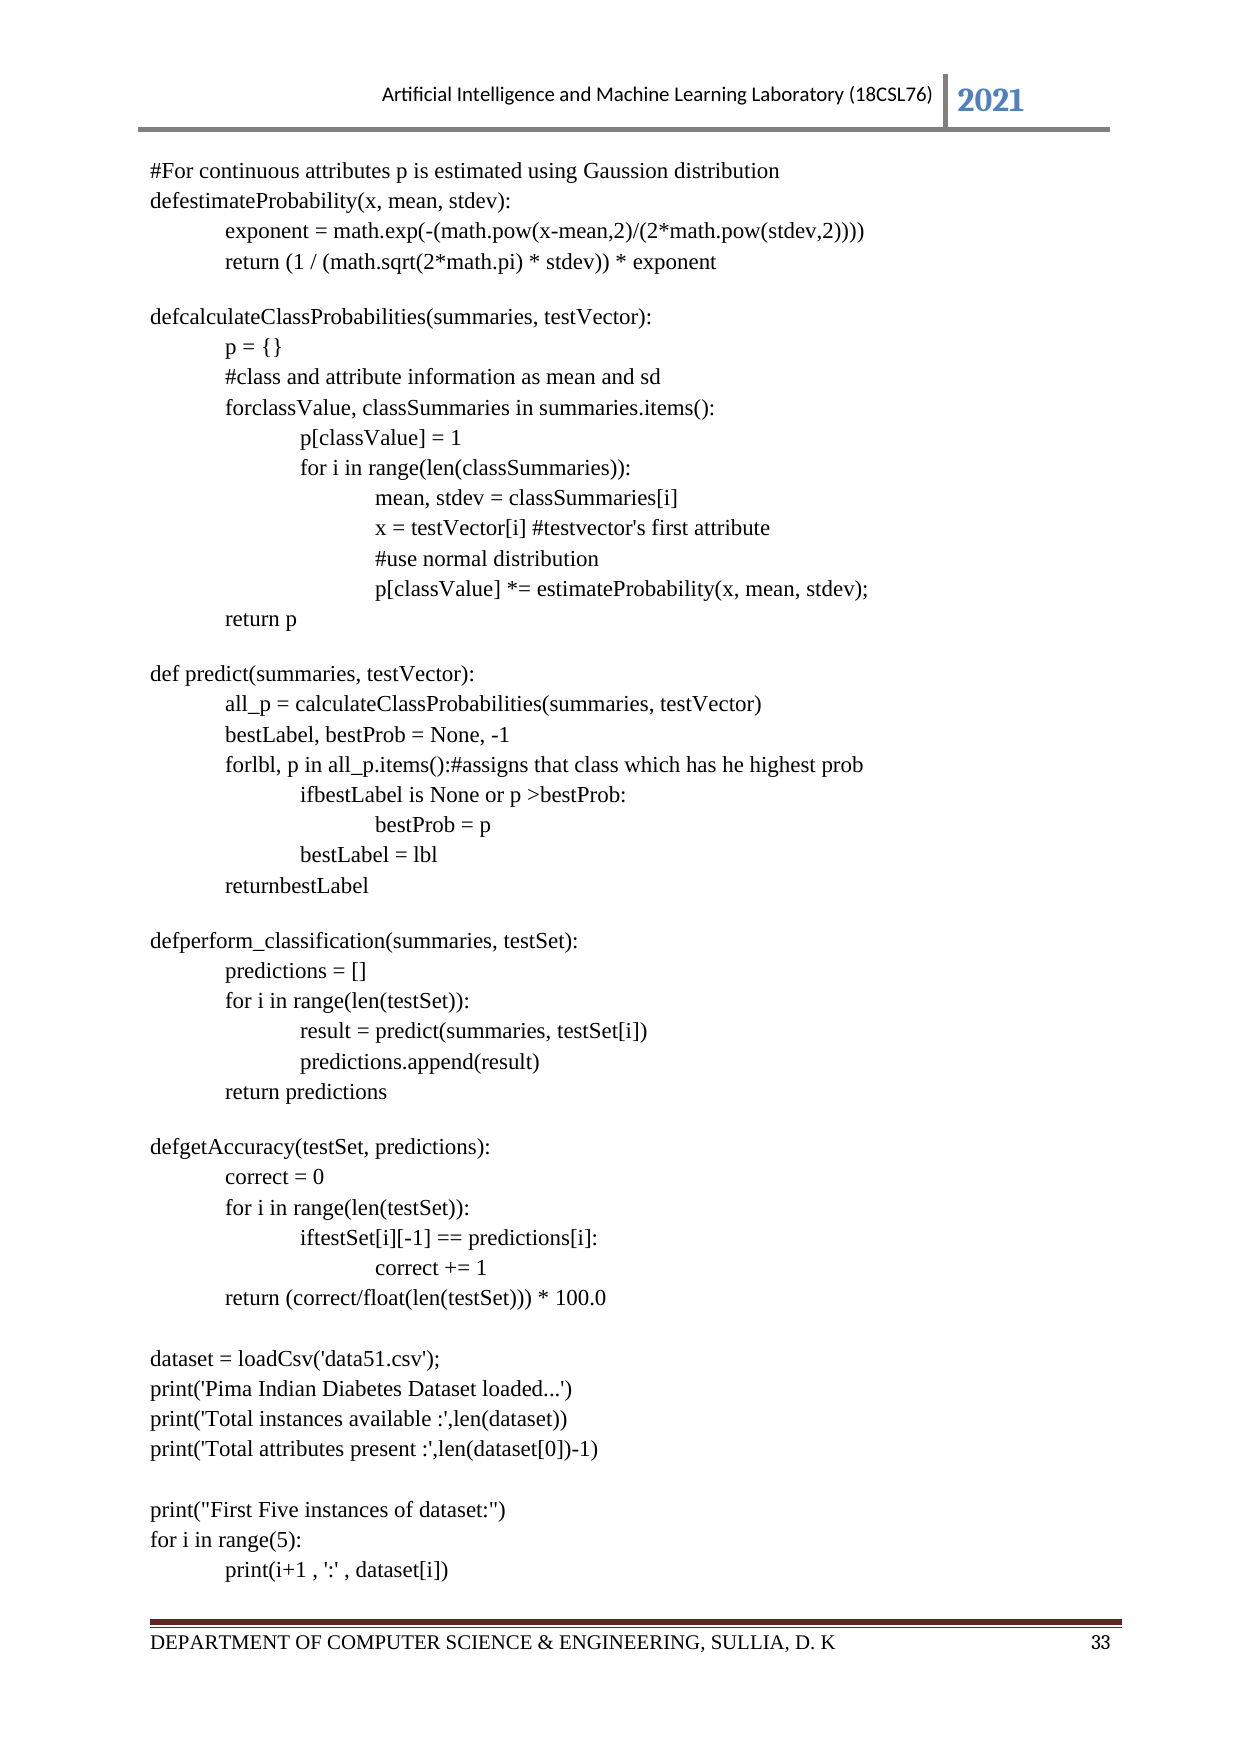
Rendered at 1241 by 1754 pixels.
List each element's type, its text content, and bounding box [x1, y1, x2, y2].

text bestProb = p [150, 811, 1122, 838]
text all_p = calculateClassProbabilities(summaries, testVector) [150, 691, 1122, 717]
text result = predict(summaries, testSet[i]) [150, 1018, 1122, 1044]
text predictions = [] [150, 957, 1122, 983]
text print("First Five instances of dataset:") [150, 1496, 1122, 1522]
text print('Total attributes present :',len(dataset[0])-1) [150, 1435, 1122, 1462]
text bestLabel, bestProb = None, -1 [150, 721, 1122, 747]
text mean, stdev = classSummaries[i] [150, 484, 1122, 511]
text p = {} [150, 333, 1122, 359]
text bestLabel = lbl [150, 842, 1122, 868]
text for i in range(len(testSet)): [150, 987, 1122, 1014]
text exponent = math.exp(-(math.pow(x-mean,2)/(2*math.pow(stdev,2)))) [150, 218, 1122, 244]
text correct = 0 [150, 1163, 1122, 1190]
text defperform_classification(summaries, testSet): [150, 927, 1122, 953]
text for i in range(len(testSet)): [150, 1194, 1122, 1220]
text for i in range(len(classSummaries)): [150, 454, 1122, 480]
text correct += 1 [150, 1254, 1122, 1280]
text return (1 / (math.sqrt(2*math.pi) * stdev)) * exponent [150, 248, 1122, 274]
text def predict(summaries, testVector): [150, 660, 1122, 687]
text print('Total instances available :',len(dataset)) [150, 1405, 1122, 1431]
text return predictions [150, 1078, 1122, 1104]
text defgetAccuracy(testSet, predictions): [150, 1133, 1122, 1159]
text #class and attribute information as mean and sd [150, 363, 1122, 390]
text forclassValue, classSummaries in summaries.items(): [150, 394, 1122, 420]
text returnbestLabel [150, 872, 1122, 898]
text p[classValue] = 1 [150, 424, 1122, 450]
text defestimateProbability(x, mean, stdev): [150, 187, 1122, 214]
text for i in range(5): [150, 1526, 1122, 1552]
text predictions.append(result) [150, 1048, 1122, 1074]
text return p [150, 605, 1122, 631]
text x = testVector[i] #testvector's first attribute [150, 514, 1122, 541]
text defcalculateClassProbabilities(summaries, testVector): [150, 303, 1122, 329]
text #use normal distribution [150, 545, 1122, 571]
text iftestSet[i][-1] == predictions[i]: [150, 1224, 1122, 1250]
text ifbestLabel is None or p >bestProb: [150, 781, 1122, 807]
text forlbl, p in all_p.items():#assigns that class which has he highest prob [150, 751, 1122, 777]
text return (correct/float(len(testSet))) * 100.0 [150, 1284, 1122, 1311]
text print(i+1 , ':' , dataset[i]) [150, 1556, 1122, 1582]
text print('Pima Indian Diabetes Dataset loaded...') [150, 1375, 1122, 1401]
text #For continuous attributes p is estimated using Gaussion distribution [150, 157, 1122, 183]
text dataset = loadCsv('data51.csv'); [150, 1345, 1122, 1371]
text p[classValue] *= estimateProbability(x, mean, stdev); [150, 575, 1122, 601]
